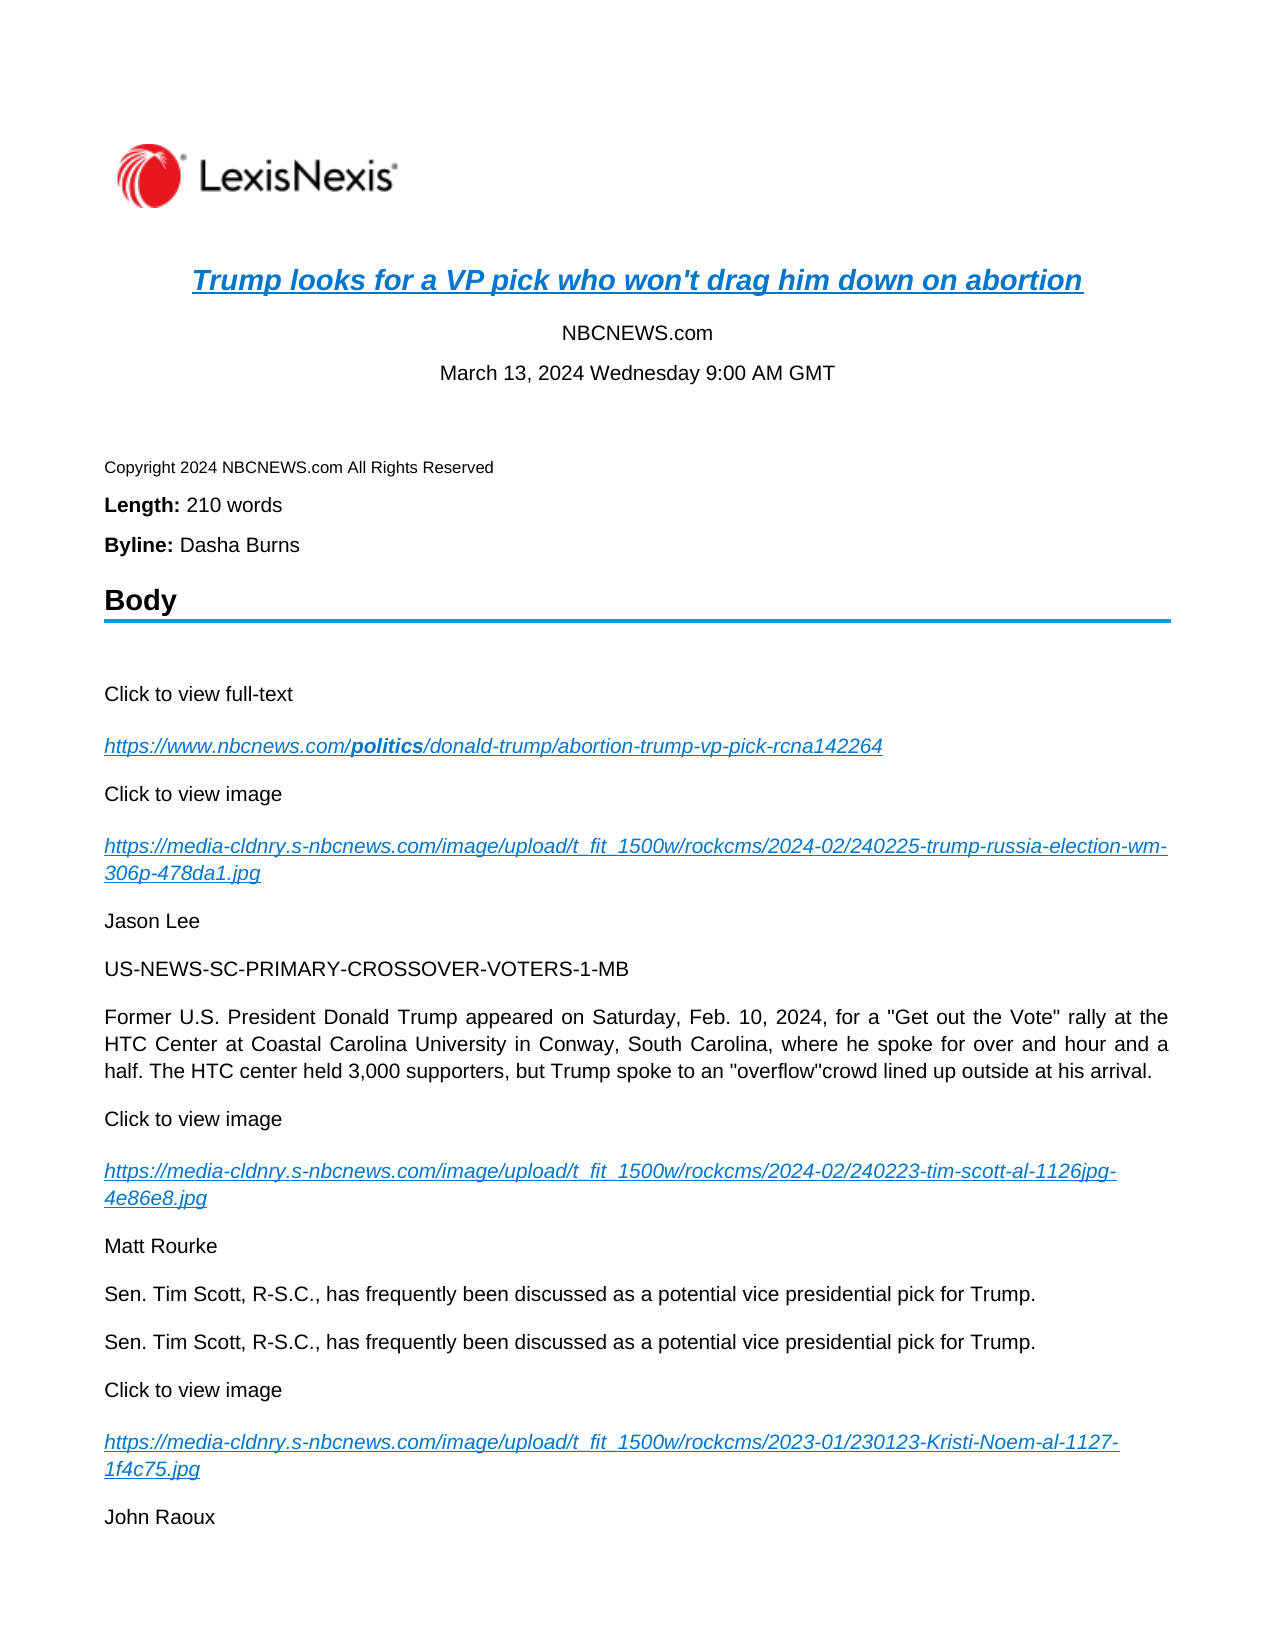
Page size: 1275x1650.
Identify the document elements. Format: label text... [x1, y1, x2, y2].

text Sen. Tim Scott, R-S.C., has frequently been discussed as a potential vice presidential pick for Trump. [104, 1327, 1171, 1354]
text https://media-cldnry.s-nbcnews.com/image/upload/t_fit_1500w/rockcms/2024-02/240223-tim-scott-al-1126jpg-4e86e8.jpg [104, 1156, 1171, 1210]
text Click to view image [104, 1375, 1171, 1402]
text https://media-cldnry.s-nbcnews.com/image/upload/t_fit_1500w/rockcms/2023-01/230123-Kristi-Noem-al-1127-1f4c75.jpg [104, 1427, 1171, 1481]
text Click to view image [104, 779, 1171, 806]
text John Raoux [104, 1502, 1171, 1529]
text https://www.nbcnews.com/politics/donald-trump/abortion-trump-vp-pick-rcna142264 [104, 731, 1171, 758]
text US-NEWS-SC-PRIMARY-CROSSOVER-VOTERS-1-MB [104, 954, 1171, 981]
text Byline: Dasha Burns [104, 529, 1171, 556]
text Matt Rourke [104, 1231, 1171, 1258]
subtitle Trump looks for a VP pick who won't drag him down on abortion [104, 261, 1171, 297]
text Click to view image [104, 1104, 1171, 1131]
text Jason Lee [104, 906, 1171, 933]
text Body [104, 581, 1171, 617]
picture [104, 144, 412, 208]
text Click to view full-text [104, 679, 1171, 706]
text NBCNEWS.com [104, 318, 1171, 345]
text Former U.S. President Donald Trump appeared on Saturday, Feb. 10, 2024, for a "Get out the Vote" rally at the HTC Center at Coastal Carolina University in Conway, South Carolina, where he spoke for over and hour and a half. The HTC center held 3,000 supporters, but Trump spoke to an "overflow"crowd lined up outside at his arrival. [104, 1002, 1171, 1083]
text https://media-cldnry.s-nbcnews.com/image/upload/t_fit_1500w/rockcms/2024-02/240225-trump-russia-election-wm-306p-478da1.jpg [104, 831, 1171, 885]
text March 13, 2024 Wednesday 9:00 AM GMT [104, 357, 1171, 384]
text Copyright 2024 NBCNEWS.com All Rights Reserved [104, 426, 1171, 477]
text Length: 210 words [104, 490, 1171, 517]
text Sen. Tim Scott, R-S.C., has frequently been discussed as a potential vice presidential pick for Trump. [104, 1279, 1171, 1306]
